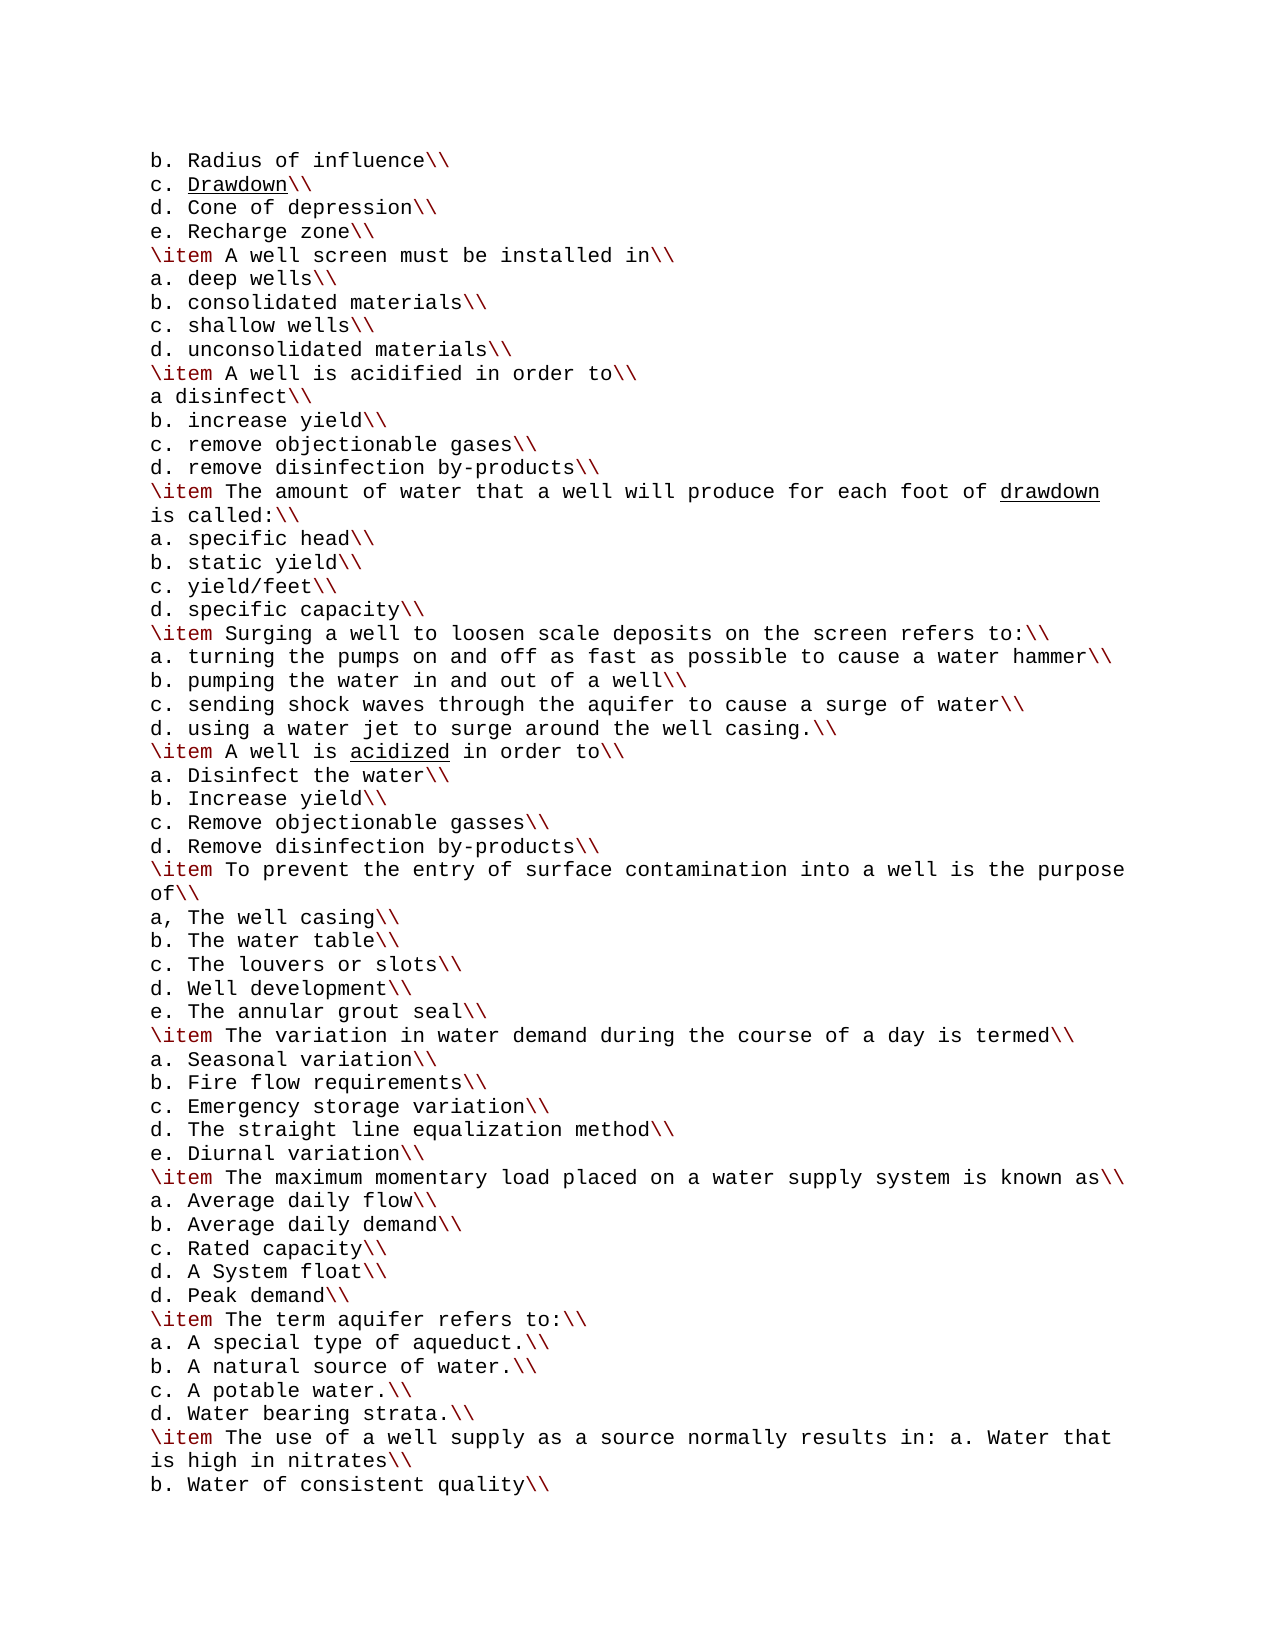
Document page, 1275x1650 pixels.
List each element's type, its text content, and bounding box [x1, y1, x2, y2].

text a. deep wells\\ [150, 268, 1125, 292]
text d. A System float\\ [150, 1261, 1125, 1285]
text c. Drawdown\\ [150, 174, 1125, 197]
text \item The term aquifer refers to:\\ [150, 1309, 1125, 1332]
text \item The variation in water demand during the course of a day is termed\\ [150, 1025, 1125, 1048]
text \item A well is acidized in order to\\ [150, 741, 1125, 765]
text \item A well is acidified in order to\\ [150, 363, 1125, 386]
text c. Emergency storage variation\\ [150, 1096, 1125, 1119]
text b. The water table\\ [150, 930, 1125, 954]
text b. increase yield\\ [150, 410, 1125, 434]
text a. specific head\\ [150, 528, 1125, 552]
text b. Radius of influence\\ [150, 150, 1125, 174]
text b. Water of consistent quality\\ [150, 1474, 1125, 1498]
text b. Increase yield\\ [150, 788, 1125, 812]
text d. Peak demand\\ [150, 1285, 1125, 1309]
text e. Diurnal variation\\ [150, 1143, 1125, 1167]
text a. Disinfect the water\\ [150, 765, 1125, 788]
text a, The well casing\\ [150, 907, 1125, 930]
text d. remove disinfection by-products\\ [150, 457, 1125, 481]
text a disinfect\\ [150, 386, 1125, 410]
text \item To prevent the entry of surface contamination into a well is the purpose of\\ [150, 859, 1125, 907]
text d. The straight line equalization method\\ [150, 1119, 1125, 1143]
text c. remove objectionable gases\\ [150, 434, 1125, 457]
text c. A potable water.\\ [150, 1379, 1125, 1403]
text b. Average daily demand\\ [150, 1214, 1125, 1238]
text d. Cone of depression\\ [150, 197, 1125, 221]
text a. Average daily flow\\ [150, 1190, 1125, 1214]
text d. unconsolidated materials\\ [150, 339, 1125, 363]
text b. consolidated materials\\ [150, 292, 1125, 316]
text c. sending shock waves through the aquifer to cause a surge of water\\ [150, 694, 1125, 717]
text \item The use of a well supply as a source normally results in: a. Water that is high in nitrates\\ [150, 1427, 1125, 1474]
text \item The maximum momentary load placed on a water supply system is known as\\ [150, 1167, 1125, 1190]
text e. Recharge zone\\ [150, 221, 1125, 244]
text d. Well development\\ [150, 978, 1125, 1001]
text d. using a water jet to surge around the well casing.\\ [150, 717, 1125, 741]
text b. A natural source of water.\\ [150, 1356, 1125, 1379]
text d. specific capacity\\ [150, 599, 1125, 623]
text d. Water bearing strata.\\ [150, 1403, 1125, 1427]
text b. static yield\\ [150, 552, 1125, 576]
text c. The louvers or slots\\ [150, 954, 1125, 978]
text a. A special type of aqueduct.\\ [150, 1332, 1125, 1356]
text c. Remove objectionable gasses\\ [150, 812, 1125, 836]
text a. Seasonal variation\\ [150, 1048, 1125, 1072]
text \item A well screen must be installed in\\ [150, 244, 1125, 268]
text c. shallow wells\\ [150, 316, 1125, 339]
text a. turning the pumps on and off as fast as possible to cause a water hammer\\ [150, 647, 1125, 670]
text b. pumping the water in and out of a well\\ [150, 670, 1125, 694]
text c. yield/feet\\ [150, 576, 1125, 599]
text \item The amount of water that a well will produce for each foot of drawdown is called:\\ [150, 481, 1125, 528]
text b. Fire flow requirements\\ [150, 1072, 1125, 1096]
text e. The annular grout seal\\ [150, 1001, 1125, 1025]
text c. Rated capacity\\ [150, 1238, 1125, 1261]
text \item Surging a well to loosen scale deposits on the screen refers to:\\ [150, 623, 1125, 647]
text d. Remove disinfection by-products\\ [150, 836, 1125, 859]
